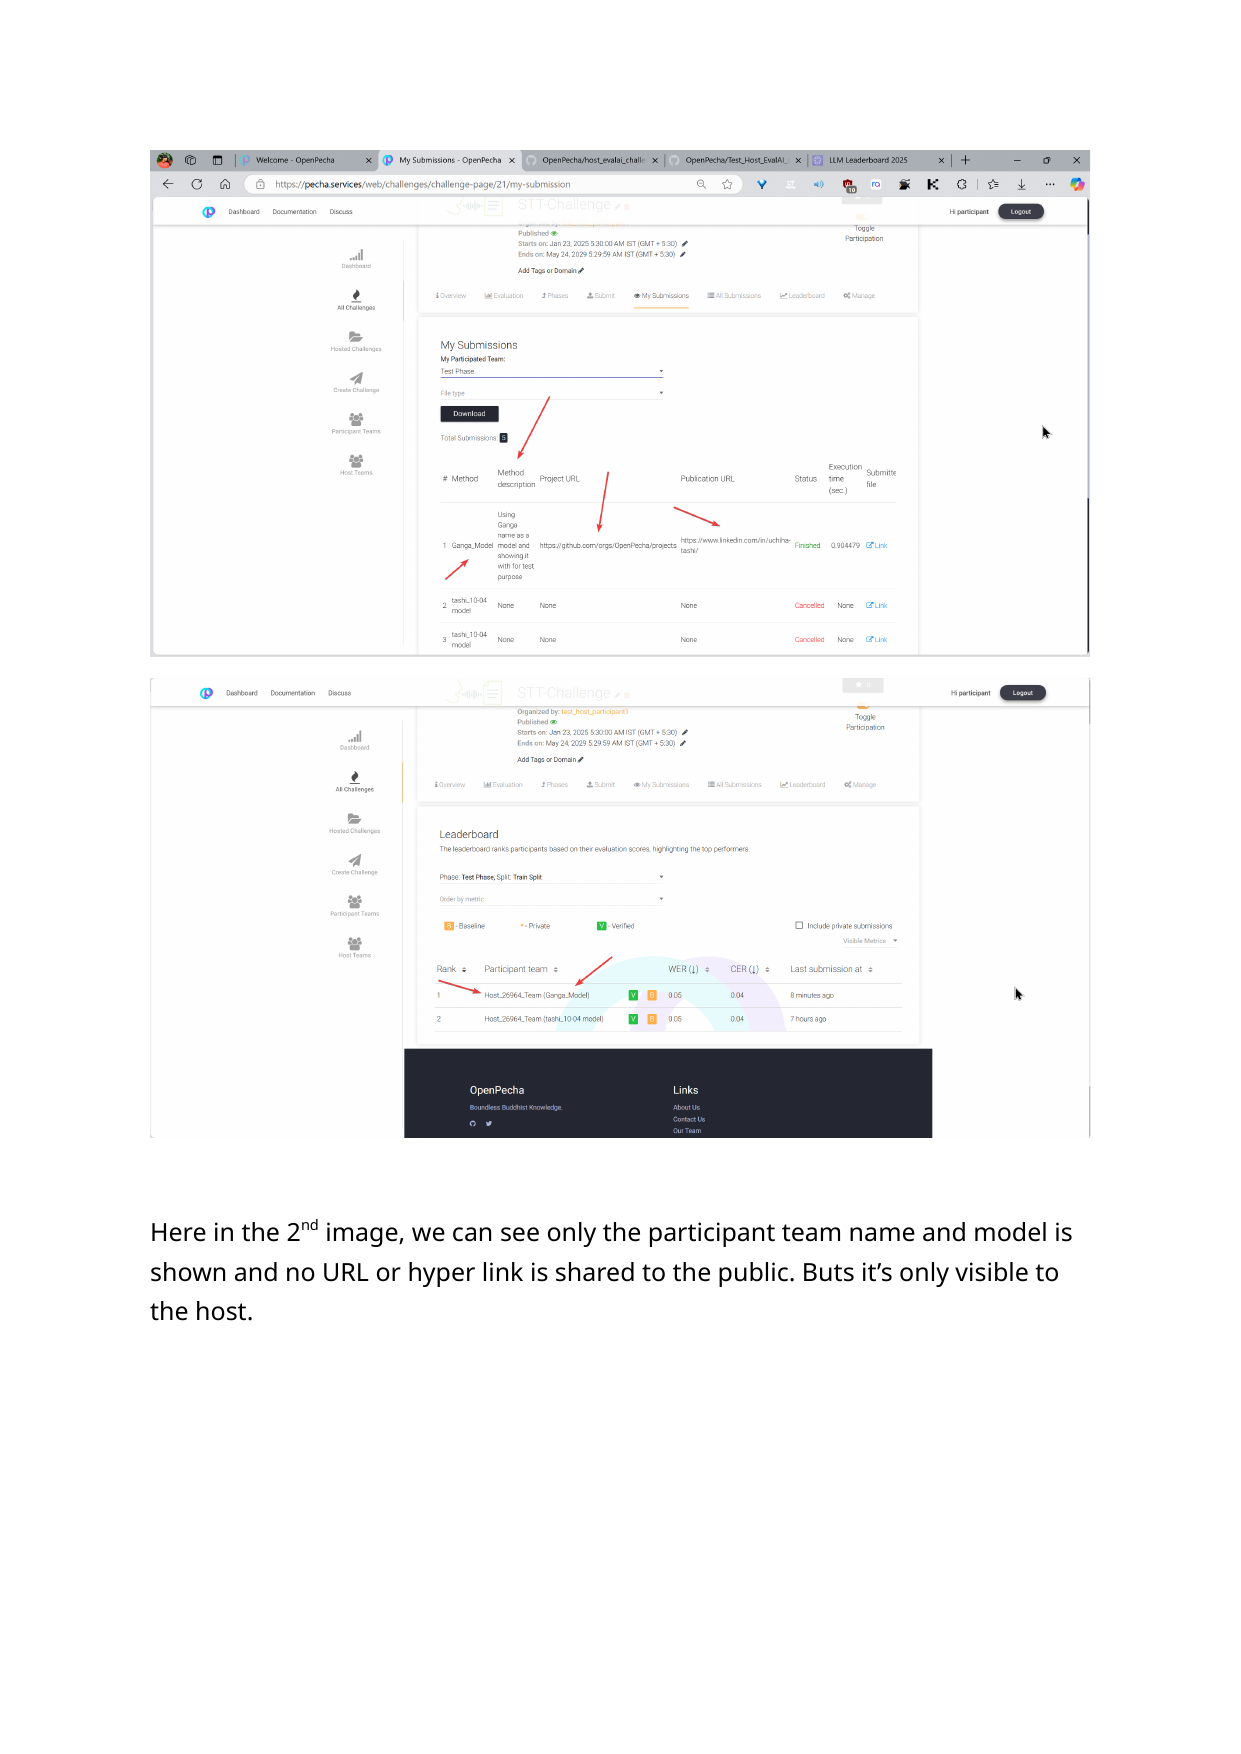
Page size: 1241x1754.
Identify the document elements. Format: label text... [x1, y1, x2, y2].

picture [150, 150, 1091, 657]
picture [150, 678, 1091, 1138]
text Here in the 2nd image, we can see only the participant team name and model is shown and no URL or hyper link is shared to the public. Buts it’s only visible to the host. [150, 1215, 1090, 1327]
